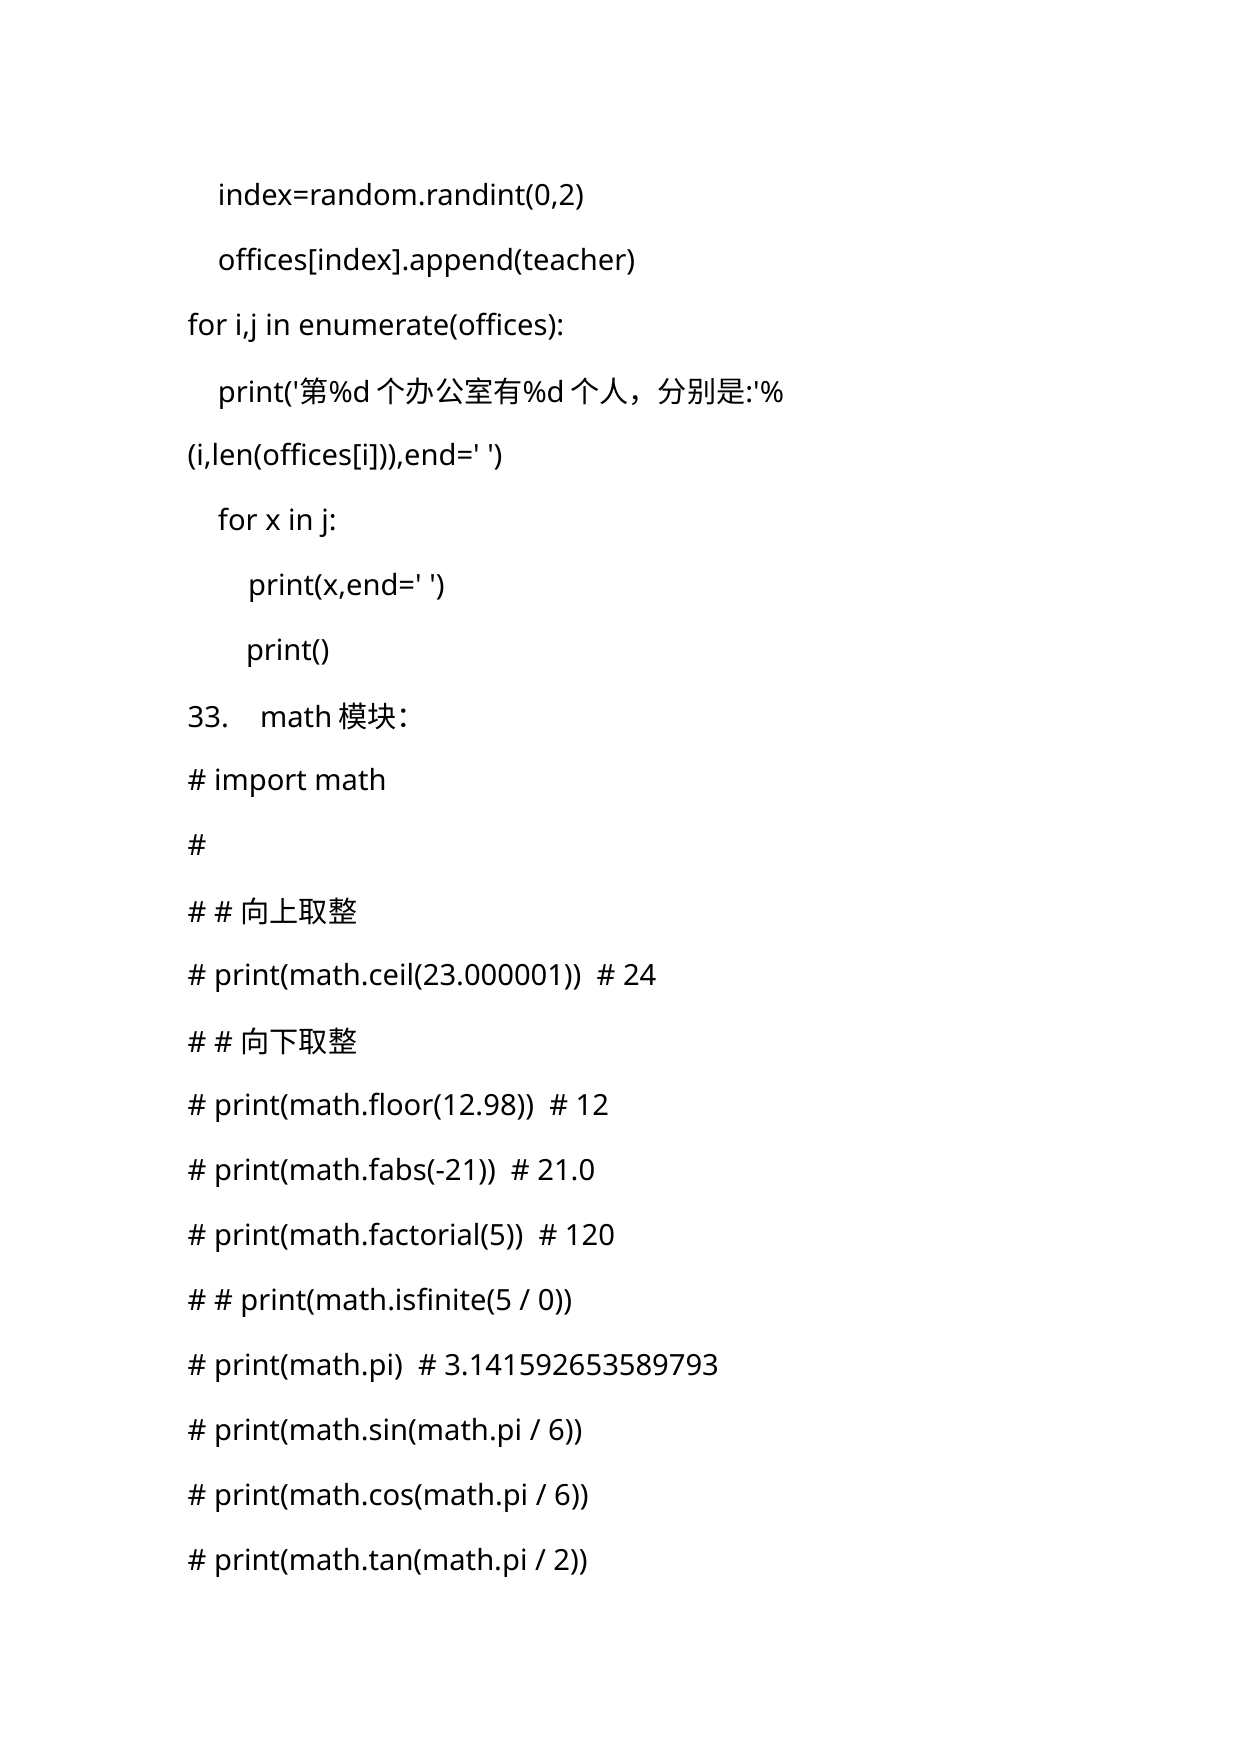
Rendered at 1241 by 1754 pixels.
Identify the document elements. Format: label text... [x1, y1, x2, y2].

list for i,j in enumerate(offices): [187, 292, 1053, 357]
list # print(math.pi) # 3.141592653589793 [187, 1332, 1053, 1397]
list # print(math.cos(math.pi / 6)) [187, 1462, 1053, 1527]
list # # 向下取整 [187, 1007, 1053, 1072]
list # import math [187, 747, 1053, 812]
list # print(math.tan(math.pi / 2)) [187, 1527, 1053, 1592]
list print(x,end=' ') [187, 552, 1053, 617]
list offices[index].append(teacher) [187, 227, 1053, 292]
list # print(math.floor(12.98)) # 12 [187, 1072, 1053, 1137]
list # # print(math.isfinite(5 / 0)) [187, 1267, 1053, 1332]
list print('第%d个办公室有%d个人，分别是:'%(i,len(offices[i])),end=' ') [187, 357, 1053, 487]
list # # 向上取整 [187, 877, 1053, 942]
list # print(math.fabs(-21)) # 21.0 [187, 1137, 1053, 1202]
list math模块： [187, 682, 1053, 747]
list for x in j: [187, 487, 1053, 552]
list # print(math.sin(math.pi / 6)) [187, 1397, 1053, 1462]
list # print(math.ceil(23.000001)) # 24 [187, 942, 1053, 1007]
list # [187, 812, 1053, 877]
list index=random.randint(0,2) [187, 162, 1053, 227]
list print() [187, 617, 1053, 682]
list # print(math.factorial(5)) # 120 [187, 1202, 1053, 1267]
